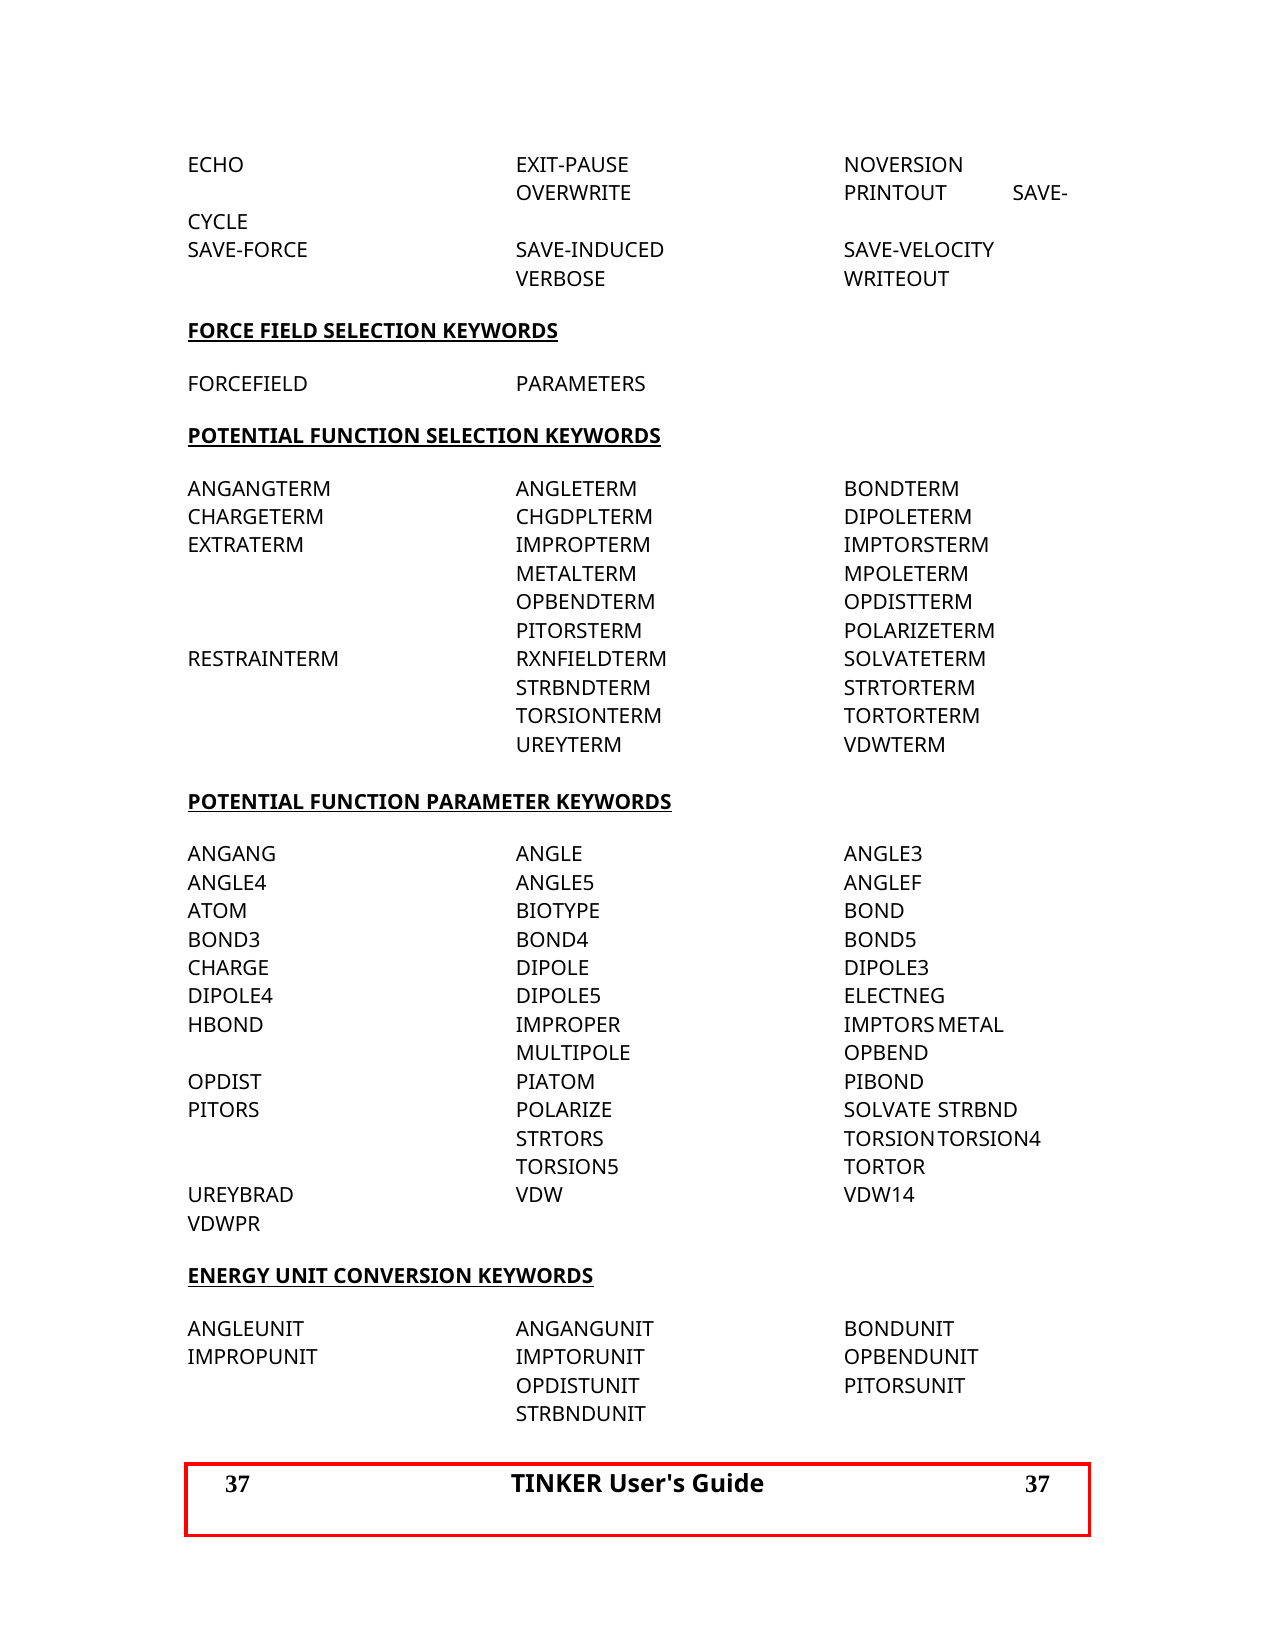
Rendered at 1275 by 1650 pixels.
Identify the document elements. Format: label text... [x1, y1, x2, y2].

text ANGANG ANGLE ANGLE3 [187, 839, 1087, 868]
text BOND3 BOND4 BOND5 [187, 925, 1087, 953]
text VDWPR [187, 1209, 1087, 1237]
text POTENTIAL FUNCTION PARAMETER KEYWORDS [187, 787, 1087, 815]
text ECHO EXIT-PAUSE NOVERSION OVERWRITE PRINTOUT SAVE-CYCLE [187, 150, 1087, 235]
text UREYBRAD VDW VDW14 [187, 1181, 1087, 1209]
text ANGLEUNIT ANGANGUNIT BONDUNIT [187, 1314, 1087, 1342]
text SAVE-FORCE SAVE-INDUCED SAVE-VELOCITY VERBOSE WRITEOUT [187, 235, 1087, 292]
text EXTRATERM IMPROPTERM IMPTORSTERM METALTERM MPOLETERM OPBENDTERM OPDISTTERM PITORSTERM POLARIZETERM [187, 531, 1087, 644]
text ANGANGTERM ANGLETERM BONDTERM [187, 474, 1087, 502]
text ENERGY UNIT CONVERSION KEYWORDS [187, 1262, 1087, 1290]
text ANGLE4 ANGLE5 ANGLEF [187, 868, 1087, 896]
text RESTRAINTERM RXNFIELDTERM SOLVATETERM STRBNDTERM STRTORTERM TORSIONTERM TORTORTERM UREYTERM VDWTERM [187, 644, 1087, 758]
text POTENTIAL FUNCTION SELECTION KEYWORDS [187, 421, 1087, 450]
text CHARGE DIPOLE DIPOLE3 [187, 953, 1087, 982]
text IMPROPUNIT IMPTORUNIT OPBENDUNIT OPDISTUNIT PITORSUNIT STRBNDUNIT [187, 1342, 1087, 1428]
text ATOM BIOTYPE BOND [187, 896, 1087, 925]
text HBOND IMPROPER IMPTORS METAL MULTIPOLE OPBEND [187, 1010, 1087, 1067]
text OPDIST PIATOM PIBOND [187, 1067, 1087, 1095]
text PITORS POLARIZE SOLVATE STRBND STRTORS TORSION TORSION4 TORSION5 TORTOR [187, 1095, 1087, 1181]
text CHARGETERM CHGDPLTERM DIPOLETERM [187, 502, 1087, 531]
text FORCEFIELD PARAMETERS [187, 369, 1087, 397]
text DIPOLE4 DIPOLE5 ELECTNEG [187, 982, 1087, 1010]
text FORCE FIELD SELECTION KEYWORDS [187, 316, 1087, 345]
